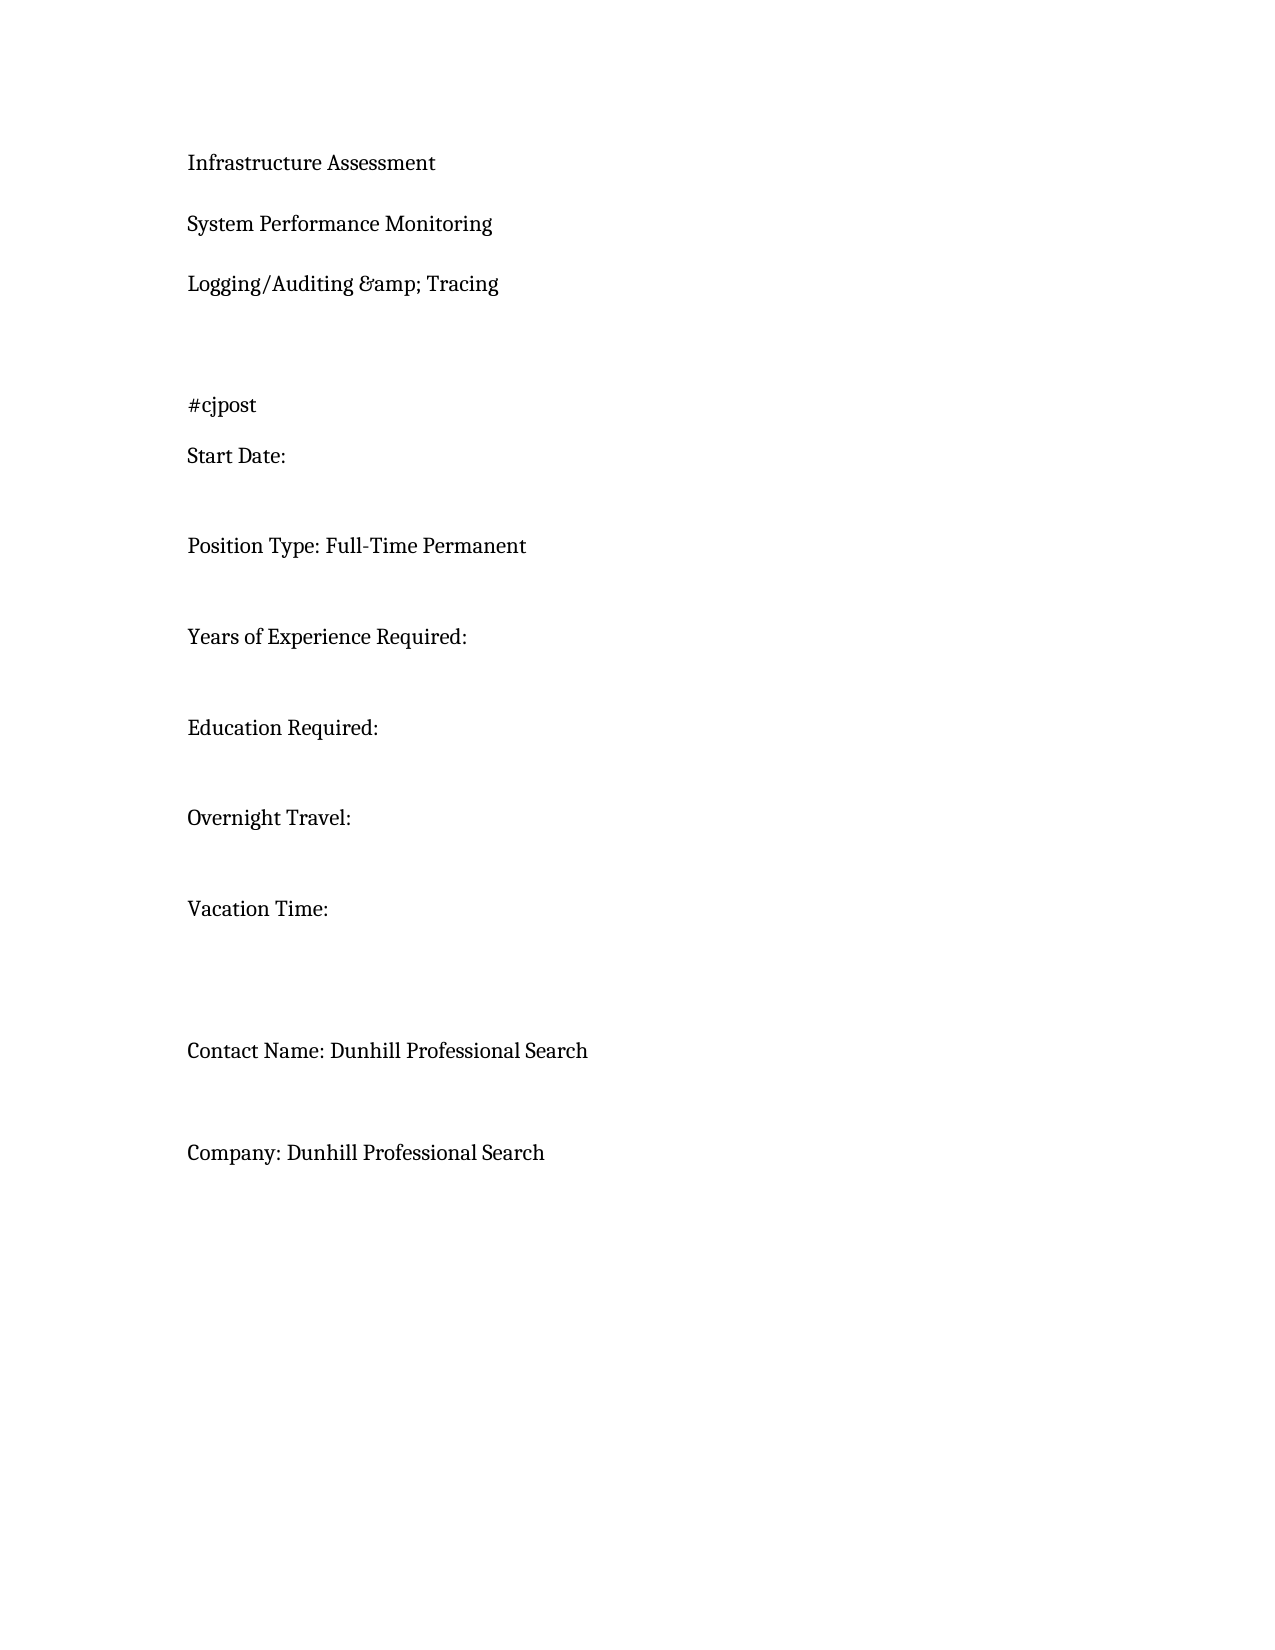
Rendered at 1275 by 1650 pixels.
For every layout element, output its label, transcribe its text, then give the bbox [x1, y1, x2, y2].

text Start Date: Position Type: Full-Time Permanent Years of Experience Required: Education Required: Overnight Travel: Vacation Time: [187, 443, 1087, 1013]
text Company: Dunhill Professional Search [187, 1139, 1087, 1166]
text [187, 150, 1087, 418]
text Contact Name: Dunhill Professional Search [187, 1037, 1087, 1064]
